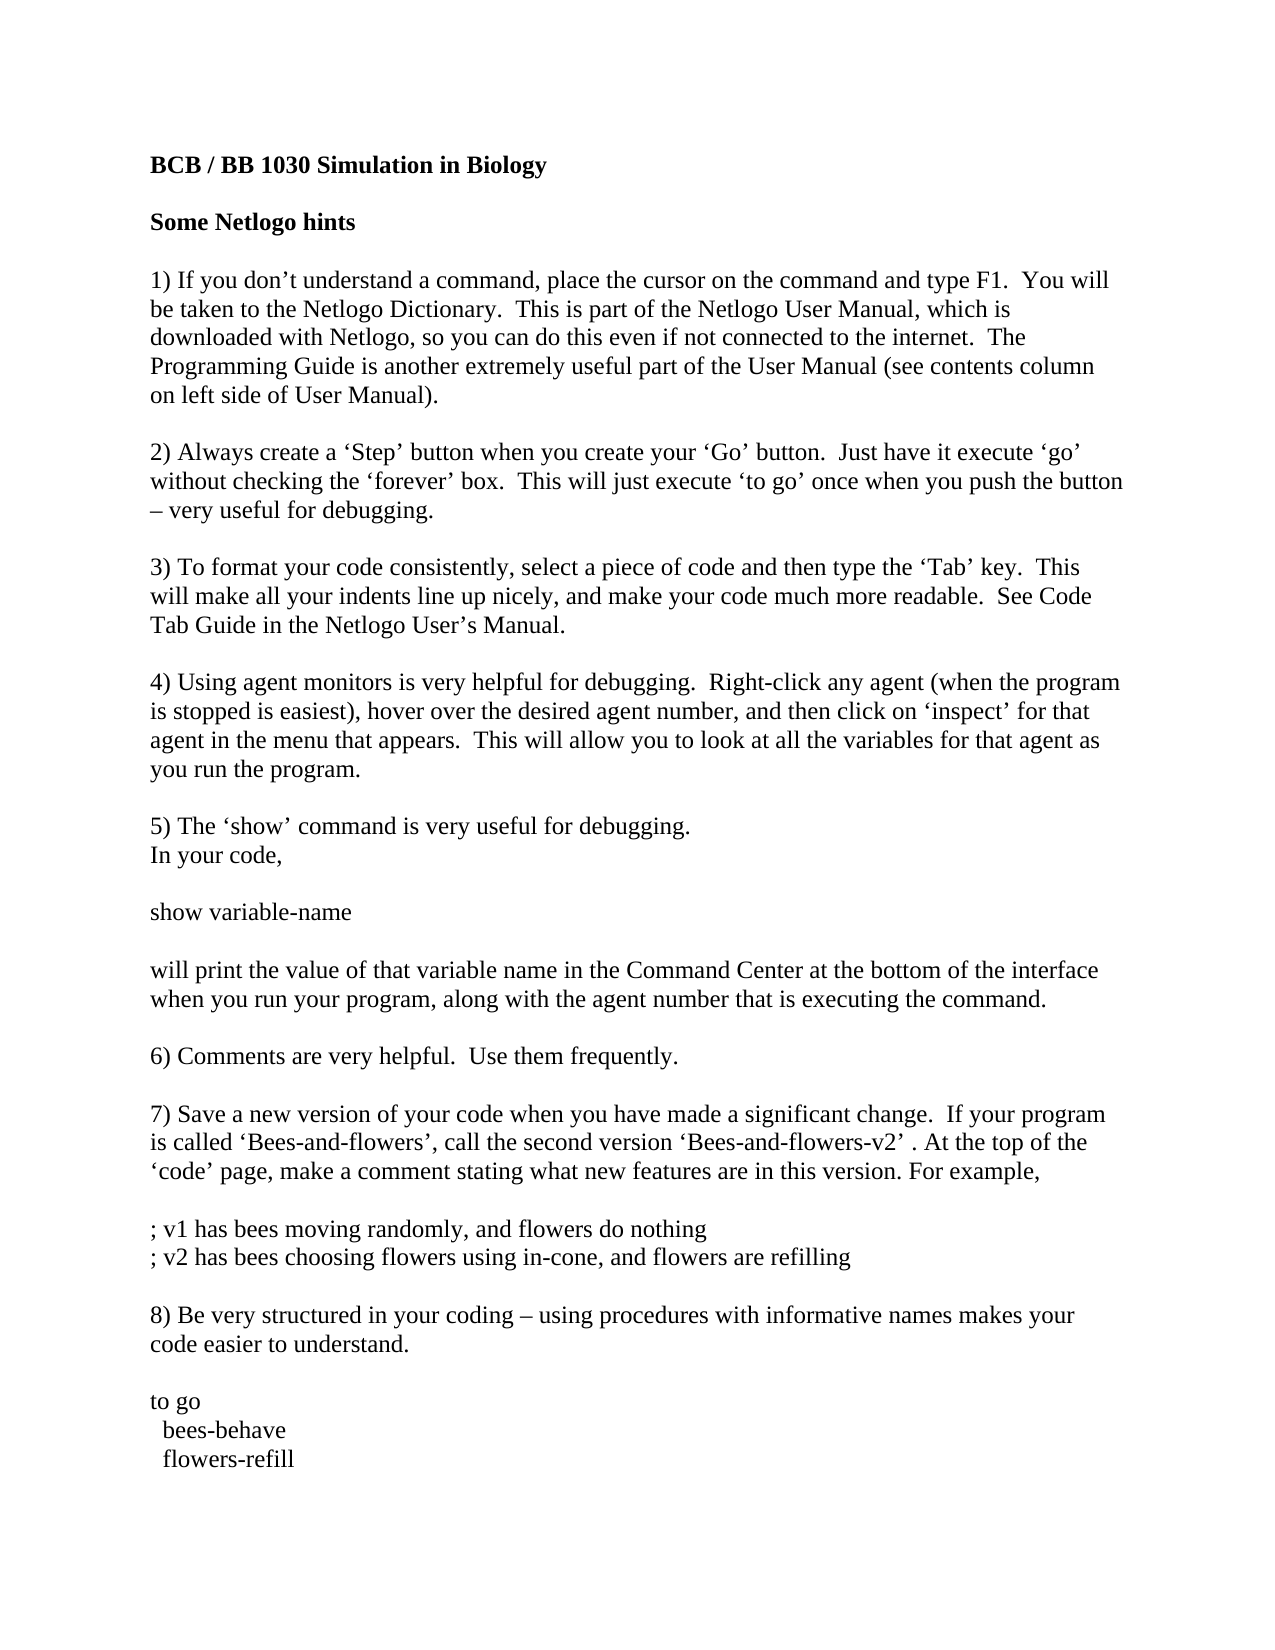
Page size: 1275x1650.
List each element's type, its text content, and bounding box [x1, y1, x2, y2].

text BCB / BB 1030 Simulation in Biology [150, 150, 1125, 179]
text show variable-name [150, 897, 1125, 926]
text 4) Using agent monitors is very helpful for debugging. Right-click any agent (when the program is stopped is easiest), hover over the desired agent number, and then click on ‘inspect’ for that agent in the menu that appears. This will allow you to look at all the variables for that agent as you run the program. [150, 667, 1125, 782]
text 2) Always create a ‘Step’ button when you create your ‘Go’ button. Just have it execute ‘go’ without checking the ‘forever’ box. This will just execute ‘to go’ once when you push the button – very useful for debugging. [150, 437, 1125, 524]
text 7) Save a new version of your code when you have made a significant change. If your program is called ‘Bees-and-flowers’, call the second version ‘Bees-and-flowers-v2’ . At the top of the ‘code’ page, make a comment stating what new features are in this version. For example, [150, 1099, 1125, 1185]
text 5) The ‘show’ command is very useful for debugging. [150, 811, 1125, 840]
text Some Netlogo hints [150, 207, 1125, 236]
text flowers-refill [150, 1444, 1125, 1472]
text 6) Comments are very helpful. Use them frequently. [150, 1041, 1125, 1070]
text will print the value of that variable name in the Command Center at the bottom of the interface when you run your program, along with the agent number that is executing the command. [150, 955, 1125, 1012]
text 3) To format your code consistently, select a piece of code and then type the ‘Tab’ key. This will make all your indents line up nicely, and make your code much more readable. See Code Tab Guide in the Netlogo User’s Manual. [150, 552, 1125, 639]
text bees-behave [150, 1415, 1125, 1444]
text 1) If you don’t understand a command, place the cursor on the command and type F1. You will be taken to the Netlogo Dictionary. This is part of the Netlogo User Manual, which is downloaded with Netlogo, so you can do this even if not connected to the internet. The Programming Guide is another extremely useful part of the User Manual (see contents column on left side of User Manual). [150, 265, 1125, 409]
text In your code, [150, 840, 1125, 869]
text ; v1 has bees moving randomly, and flowers do nothing [150, 1214, 1125, 1242]
text to go [150, 1386, 1125, 1415]
text 8) Be very structured in your coding – using procedures with informative names makes your code easier to understand. [150, 1300, 1125, 1357]
text ; v2 has bees choosing flowers using in-cone, and flowers are refilling [150, 1242, 1125, 1271]
